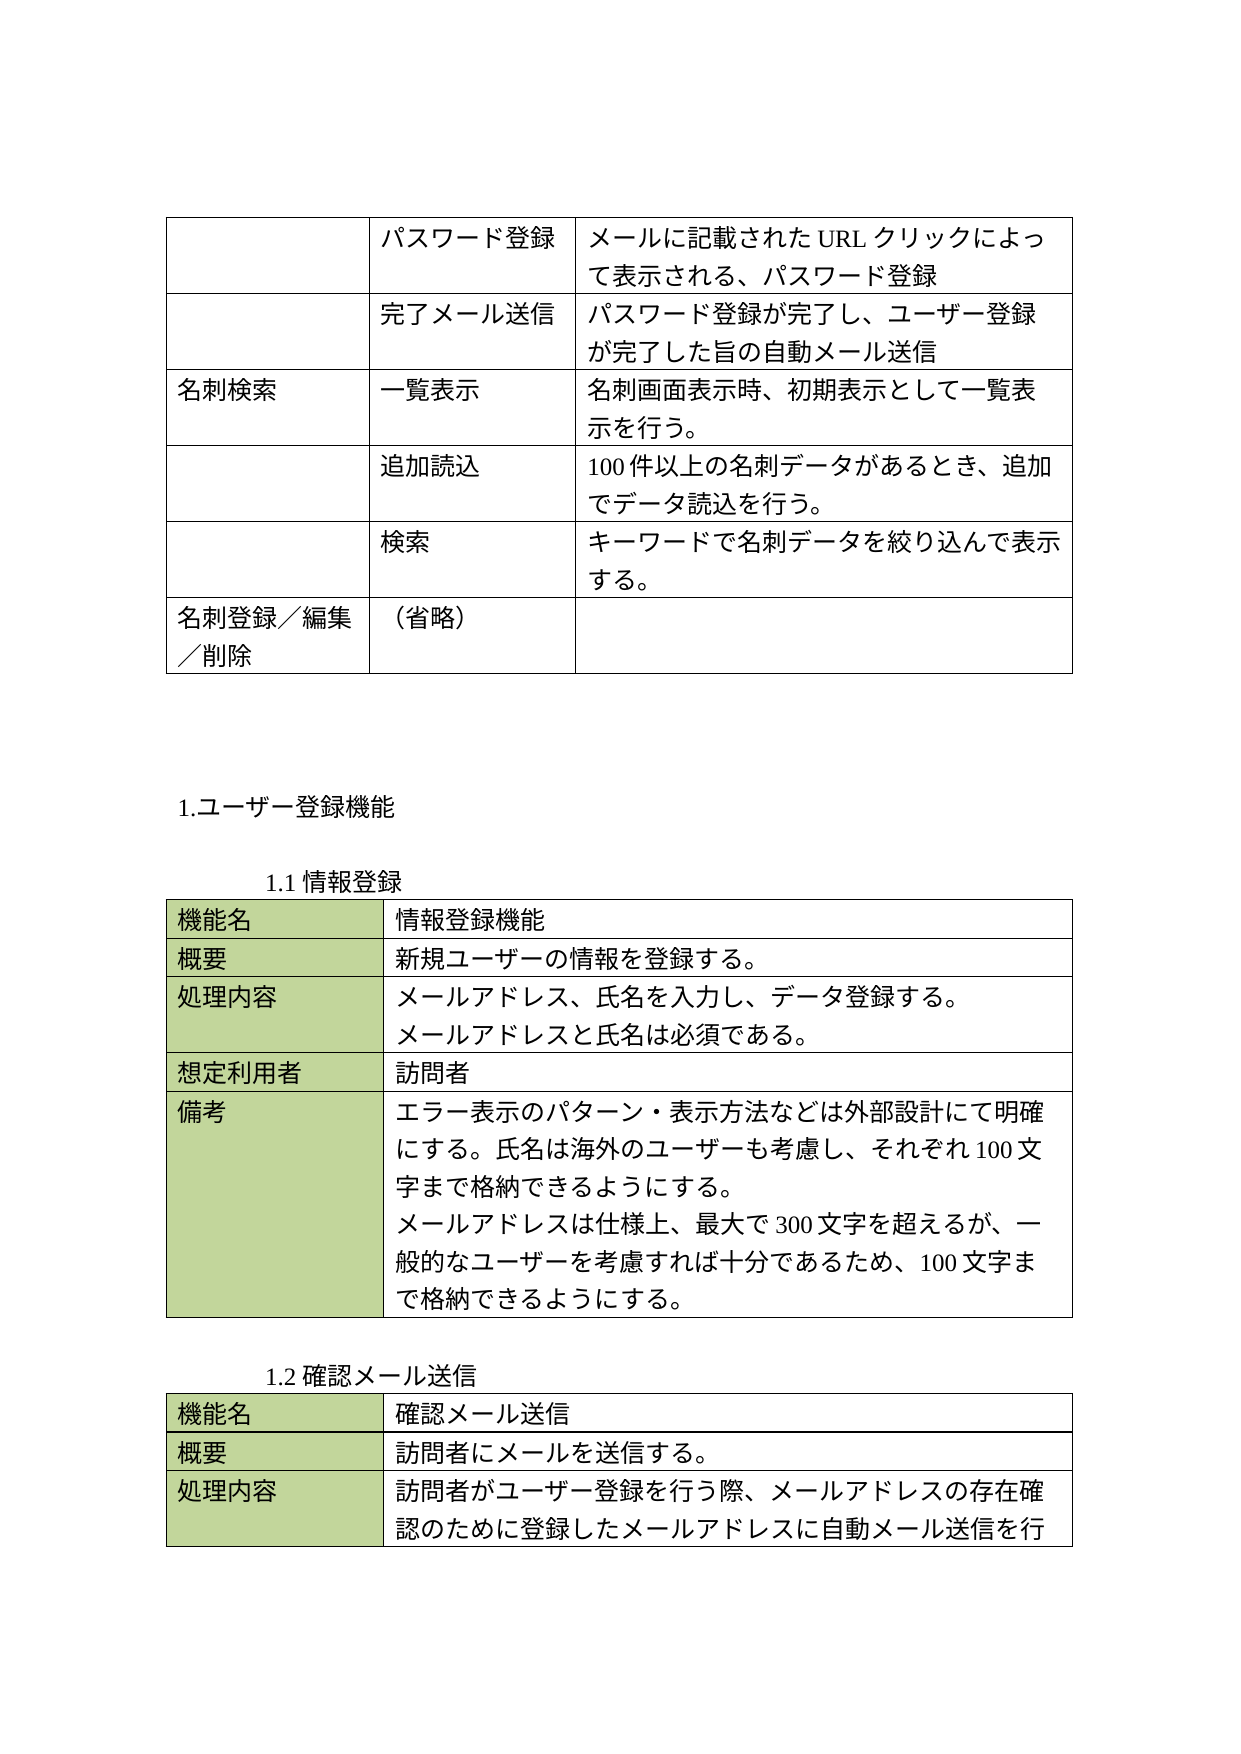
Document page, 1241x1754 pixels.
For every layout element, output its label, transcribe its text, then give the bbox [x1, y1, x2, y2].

table_cell [167, 446, 369, 521]
table_cell [576, 598, 1072, 673]
table_cell キーワードで名刺データを絞り込んで表示する。 [576, 522, 1072, 597]
table_cell 完了メール送信 [370, 294, 575, 369]
table_cell 処理内容 [167, 977, 383, 1052]
table_cell パスワード登録が完了し、ユーザー登録が完了した旨の自動メール送信 [576, 294, 1072, 369]
table_cell 備考 [167, 1092, 383, 1317]
table_cell 名刺検索 [167, 370, 369, 445]
table_cell 名刺画面表示時、初期表示として一覧表示を行う。 [576, 370, 1072, 445]
text 1.2 確認メール送信 [265, 1355, 1063, 1393]
table_cell エラー表示のパターン・表示方法などは外部設計にて明確にする。氏名は海外のユーザーも考慮し、それぞれ100文字まで格納できるようにする。 メールアドレスは仕様上、最大で300文字を超えるが、一般的なユーザーを考慮すれば十分であるため、100文字まで格納できるようにする。 [384, 1092, 1072, 1317]
table_cell [167, 294, 369, 369]
table_cell 訪問者にメールを送信する。 [384, 1433, 1072, 1470]
table_cell 名刺登録／編集／削除 [167, 598, 369, 673]
table_cell 訪問者 [384, 1053, 1072, 1091]
table_cell 概要 [167, 939, 383, 976]
table_header 情報登録機能 [384, 900, 1072, 938]
table_cell （省略） [370, 598, 575, 673]
table_cell メールアドレス、氏名を入力し、データ登録する。 メールアドレスと氏名は必須である。 [384, 977, 1072, 1052]
text 1.ユーザー登録機能 [177, 787, 1063, 824]
table_cell 一覧表示 [370, 370, 575, 445]
table_cell [167, 522, 369, 597]
table_cell 100件以上の名刺データがあるとき、追加でデータ読込を行う。 [576, 446, 1072, 521]
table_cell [384, 1471, 1072, 1546]
text 1.1 情報登録 [265, 862, 1063, 899]
table_cell 新規ユーザーの情報を登録する。 [384, 939, 1072, 976]
table_cell 処理内容 [167, 1471, 383, 1546]
table_cell 概要 [167, 1433, 383, 1470]
table_cell 追加読込 [370, 446, 575, 521]
table_cell 想定利用者 [167, 1053, 383, 1091]
table_header 確認メール送信 [384, 1394, 1072, 1431]
table_cell パスワード登録 [370, 218, 575, 293]
table_header 機能名 [167, 1394, 383, 1431]
table_header 機能名 [167, 900, 383, 938]
table_cell [167, 218, 369, 293]
table_cell メールに記載されたURLクリックによって表示される、パスワード登録 [576, 218, 1072, 293]
table_cell 検索 [370, 522, 575, 597]
